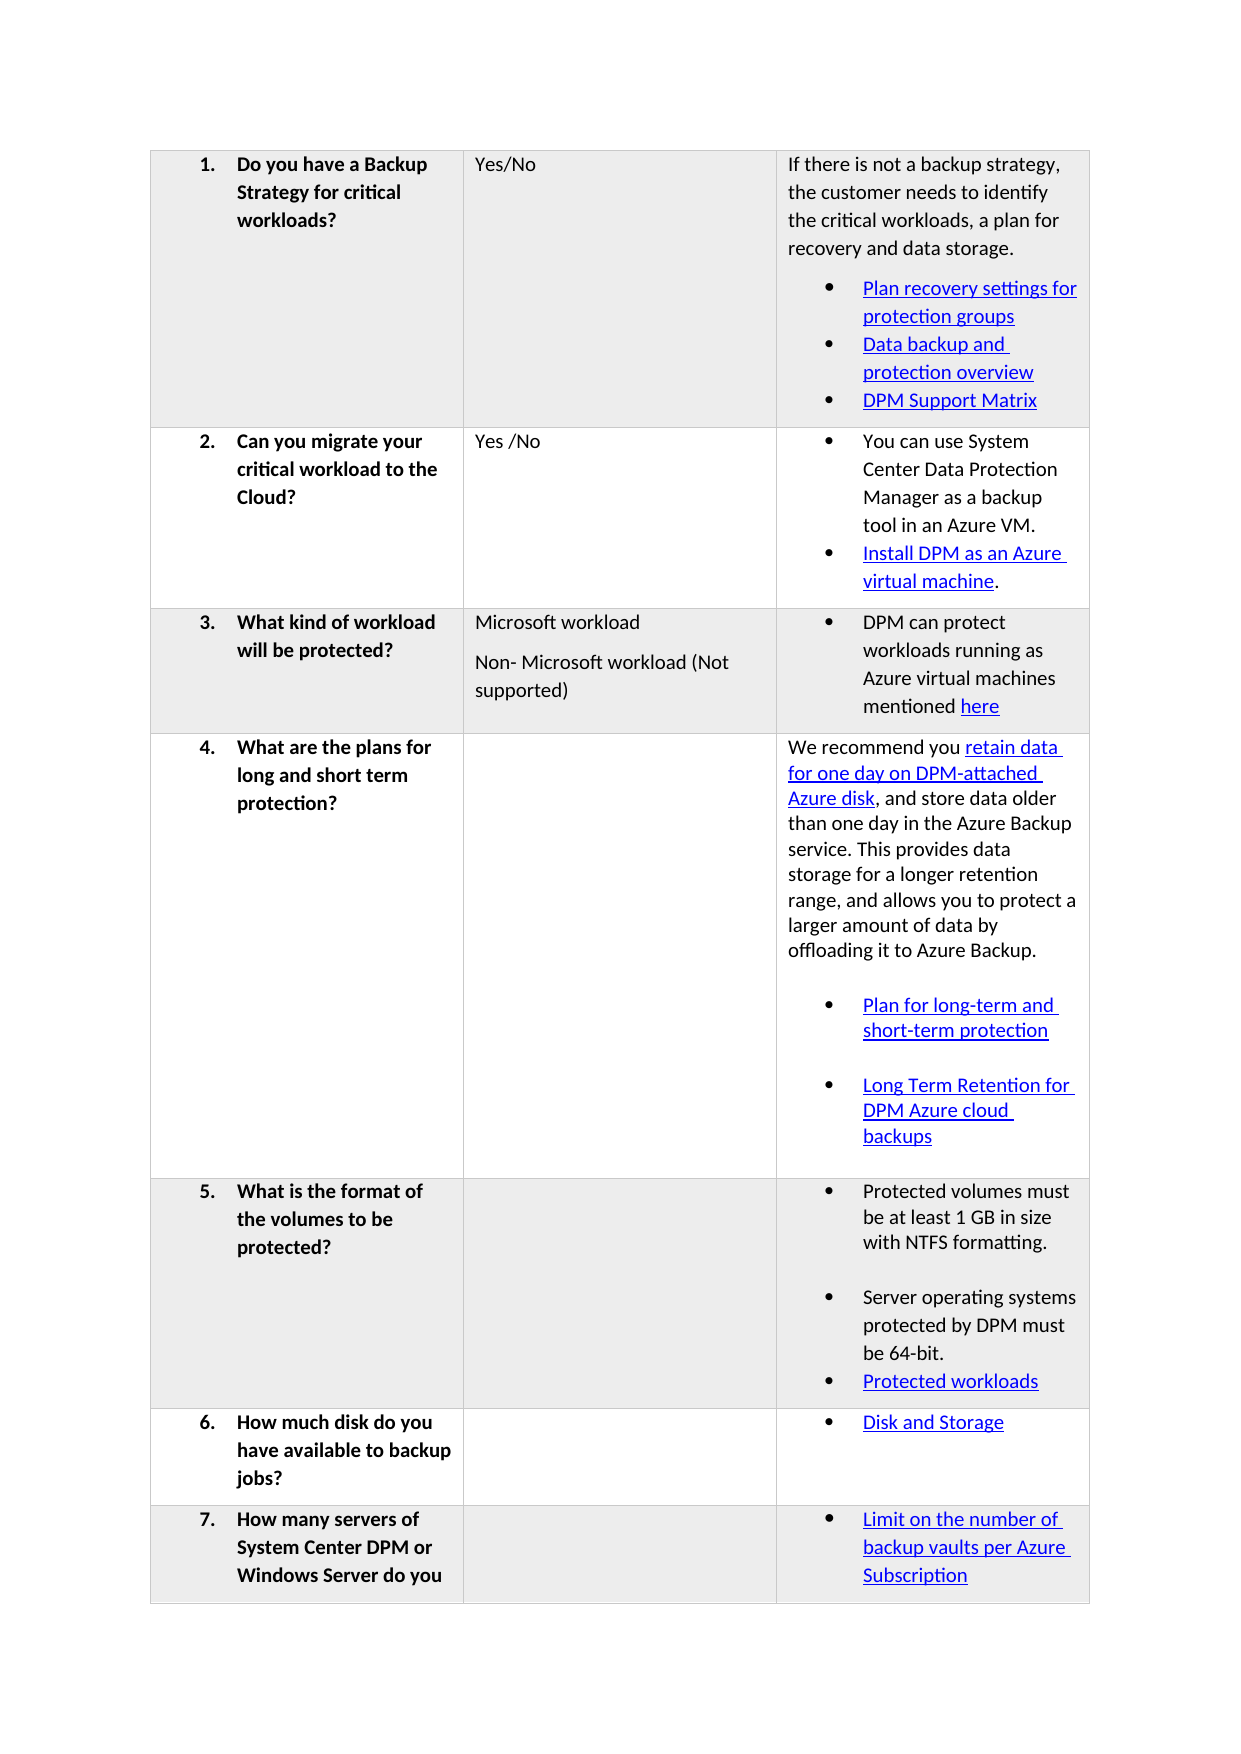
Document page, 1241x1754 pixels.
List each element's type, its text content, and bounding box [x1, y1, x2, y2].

table_cell Can you migrate your critical workload to the Cloud? [151, 428, 463, 608]
table_cell Yes /No [464, 428, 776, 608]
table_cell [777, 1506, 1089, 1602]
table_cell If there is not a backup strategy, the customer needs to identify the critical workloads, a plan for recovery and data storage. Plan recovery settings for protection groups Data backup and protection overview DPM Support Matrix [777, 151, 1089, 427]
table_cell What kind of workload will be protected? [151, 609, 463, 733]
table_cell How much disk do you have available to backup jobs? [151, 1409, 463, 1505]
table_cell What is the format of the volumes to be protected? [151, 1179, 463, 1408]
table_cell You can use System Center Data Protection Manager as a backup tool in an Azure VM. Install DPM as an Azure virtual machine. [777, 428, 1089, 608]
table_cell We recommend you retain data for one day on DPM-attached Azure disk, and store data older than one day in the Azure Backup service. This provides data storage for a longer retention range, and allows you to protect a larger amount of data by offloading it to Azure Backup. Plan for long-term and short-term protection Long Term Retention for DPM Azure cloud backups [777, 734, 1089, 1178]
table_cell [464, 1409, 776, 1505]
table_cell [151, 1506, 463, 1602]
table_cell What are the plans for long and short term protection? [151, 734, 463, 1178]
table_cell [464, 1179, 776, 1408]
table_cell [464, 1506, 776, 1602]
table_cell [464, 734, 776, 1178]
table_cell Yes/No [464, 151, 776, 427]
table_cell Protected volumes must be at least 1 GB in size with NTFS formatting. Server operating systems protected by DPM must be 64-bit. Protected workloads [777, 1179, 1089, 1408]
table_cell Disk and Storage [777, 1409, 1089, 1505]
table_cell DPM can protect workloads running as Azure virtual machines mentioned here [777, 609, 1089, 733]
table_cell Microsoft workload Non- Microsoft workload (Not supported) [464, 609, 776, 733]
table_cell Do you have a Backup Strategy for critical workloads? [151, 151, 463, 427]
